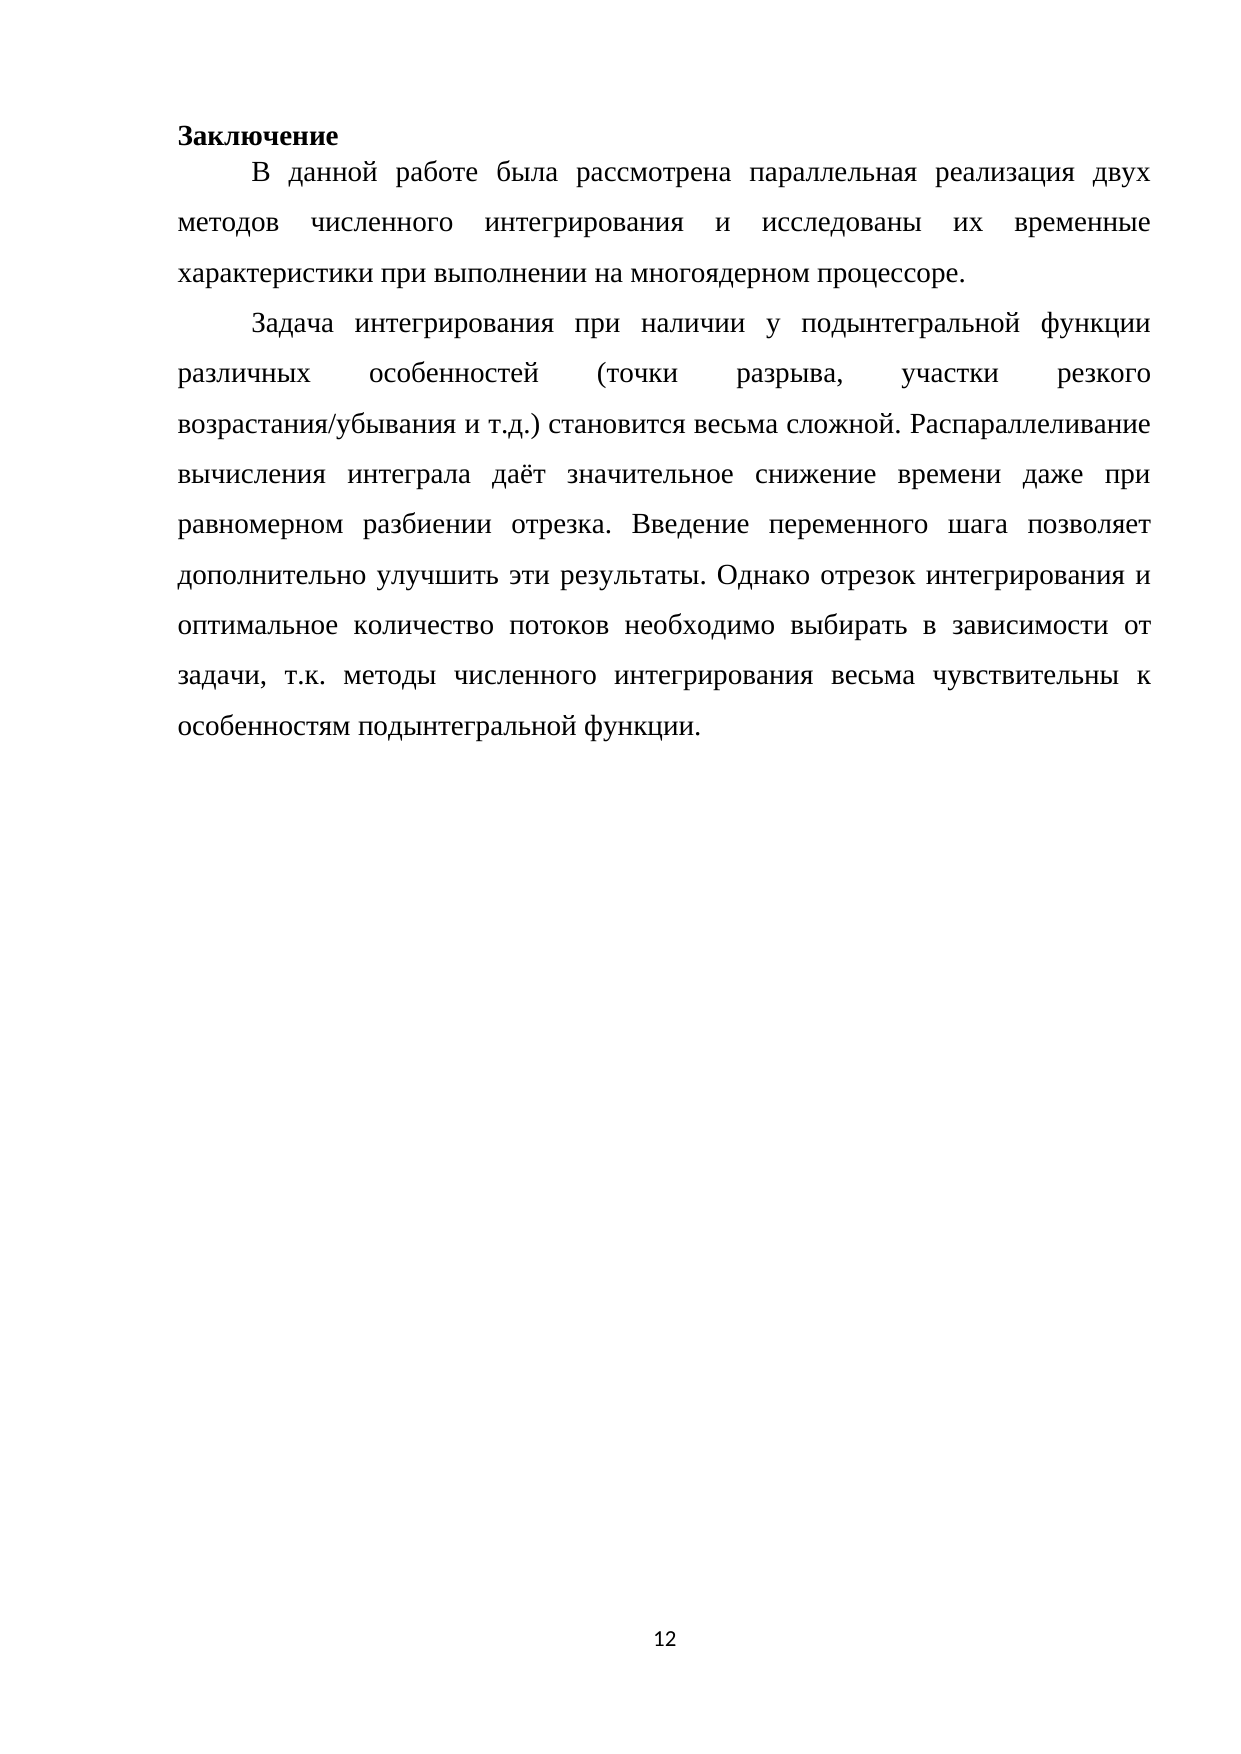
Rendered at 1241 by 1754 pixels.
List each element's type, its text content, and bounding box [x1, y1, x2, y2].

subtitle Заключение [177, 118, 1152, 152]
text В данной работе была рассмотрена параллельная реализация двух методов численного интегрирования и исследованы их временные характеристики при выполнении на многоядерном процессоре. [177, 154, 1152, 288]
text Задача интегрирования при наличии у подынтегральной функции различных особенностей (точки разрыва, участки резкого возрастания/убывания и т.д.) становится весьма сложной. Распараллеливание вычисления интеграла даёт значительное снижение времени даже при равномерном разбиении отрезка. Введение переменного шага позволяет дополнительно улучшить эти результаты. Однако отрезок интегрирования и оптимальное количество потоков необходимо выбирать в зависимости от задачи, т.к. методы численного интегрирования весьма чувствительны к особенностям подынтегральной функции. [177, 305, 1152, 741]
